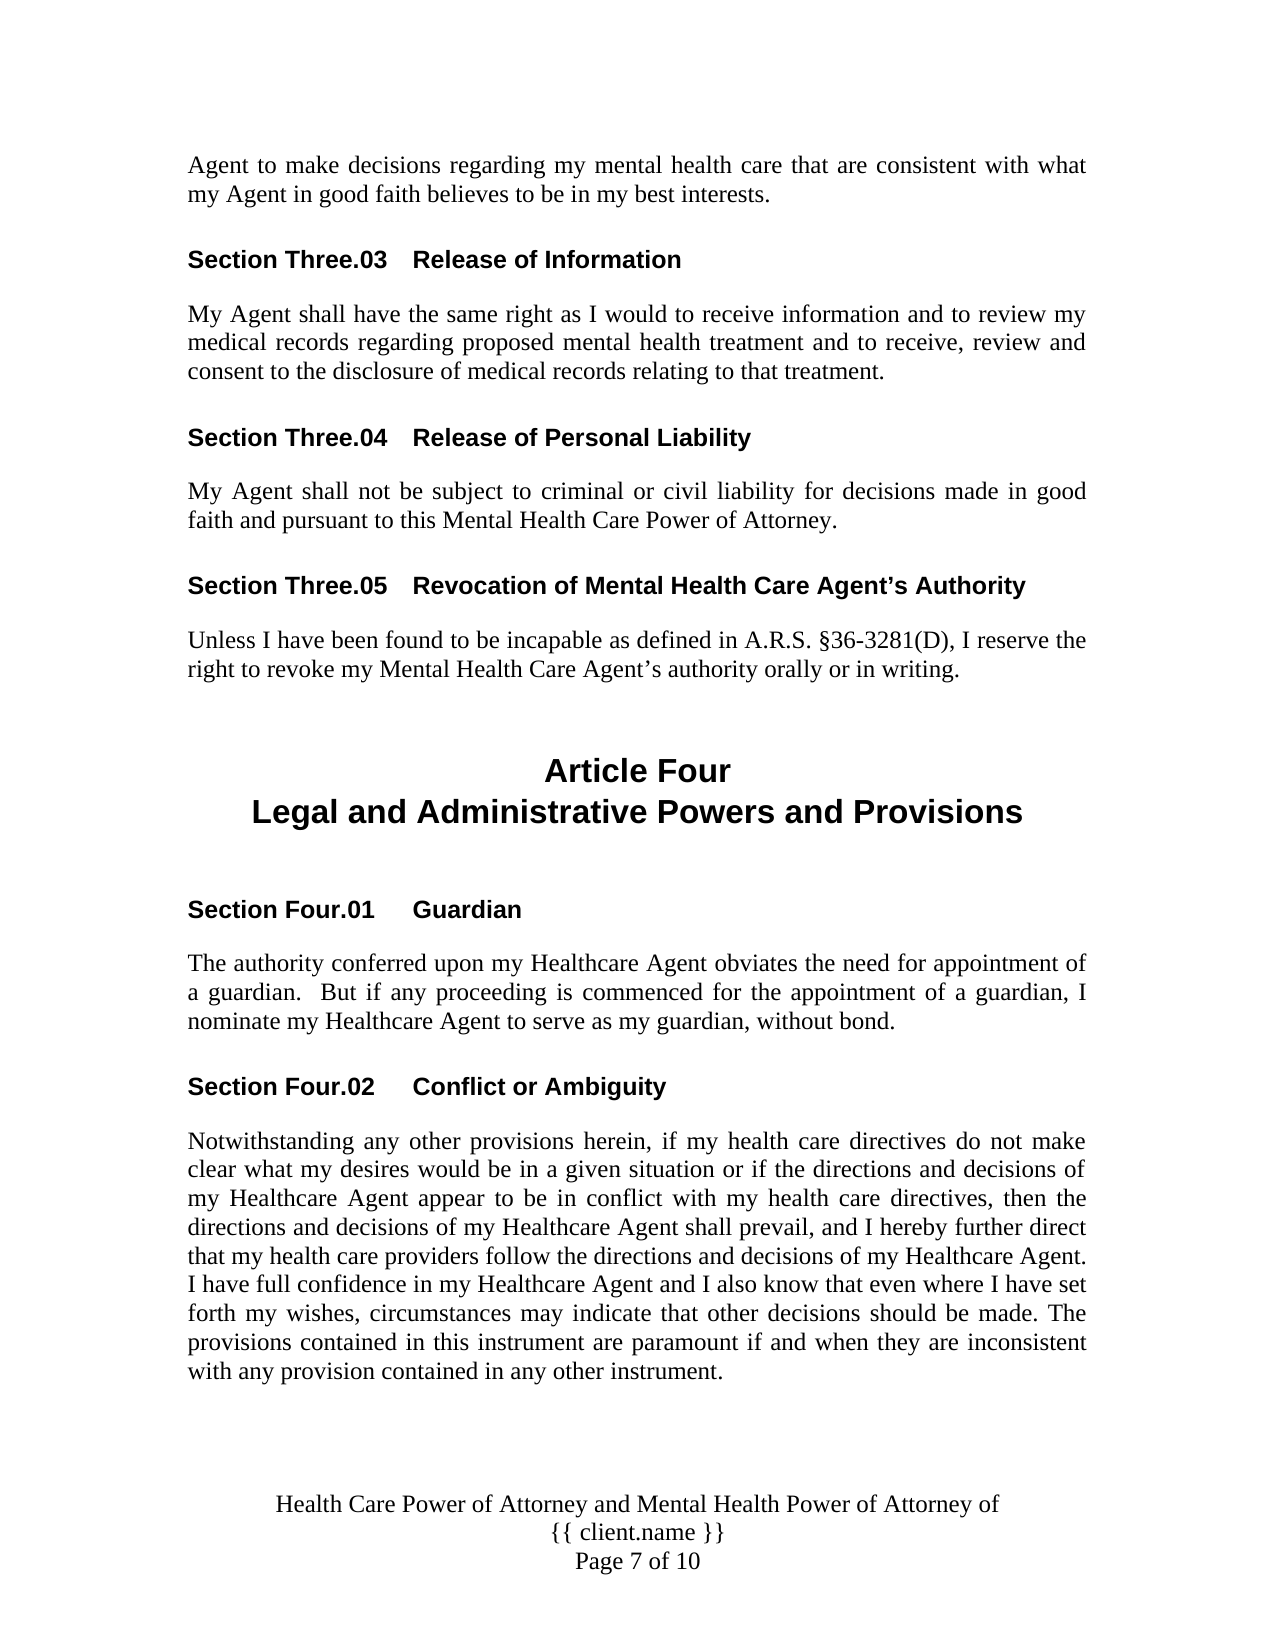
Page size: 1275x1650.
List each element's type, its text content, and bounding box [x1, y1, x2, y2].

subtitle Legal and Administrative Powers and Provisions [187, 749, 1087, 832]
subtitle The authority conferred upon my Healthcare Agent obviates the need for appointment of a guardian. But if any proceeding is commenced for the appointment of a guardian, I nominate my Healthcare Agent to serve as my guardian, without bond. [187, 948, 1087, 1034]
subtitle My Agent shall not be subject to criminal or civil liability for decisions made in good faith and pursuant to this Mental Health Care Power of Attorney. [187, 476, 1087, 534]
subtitle Unless I have been found to be incapable as defined in A.R.S. §36-3281(D), I reserve the right to revoke my Mental Health Care Agent’s authority orally or in writing. [187, 625, 1087, 682]
subtitle Guardian [187, 894, 1087, 923]
subtitle Conflict or Ambiguity [187, 1072, 1087, 1101]
subtitle Notwithstanding any other provisions herein, if my health care directives do not make clear what my desires would be in a given situation or if the directions and decisions of my Healthcare Agent appear to be in conflict with my health care directives, then the directions and decisions of my Healthcare Agent shall prevail, and I hereby further direct that my health care providers follow the directions and decisions of my Healthcare Agent. I have full confidence in my Healthcare Agent and I also know that even where I have set forth my wishes, circumstances may indicate that other decisions should be made. The provisions contained in this instrument are paramount if and when they are inconsistent with any provision contained in any other instrument. [187, 1126, 1087, 1384]
subtitle Revocation of Mental Health Care Agent’s Authority [187, 571, 1087, 600]
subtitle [187, 150, 1087, 207]
subtitle My Agent shall have the same right as I would to receive information and to review my medical records regarding proposed mental health treatment and to receive, review and consent to the disclosure of medical records relating to that treatment. [187, 299, 1087, 385]
subtitle Release of Personal Liability [187, 422, 1087, 451]
subtitle Release of Information [187, 245, 1087, 274]
